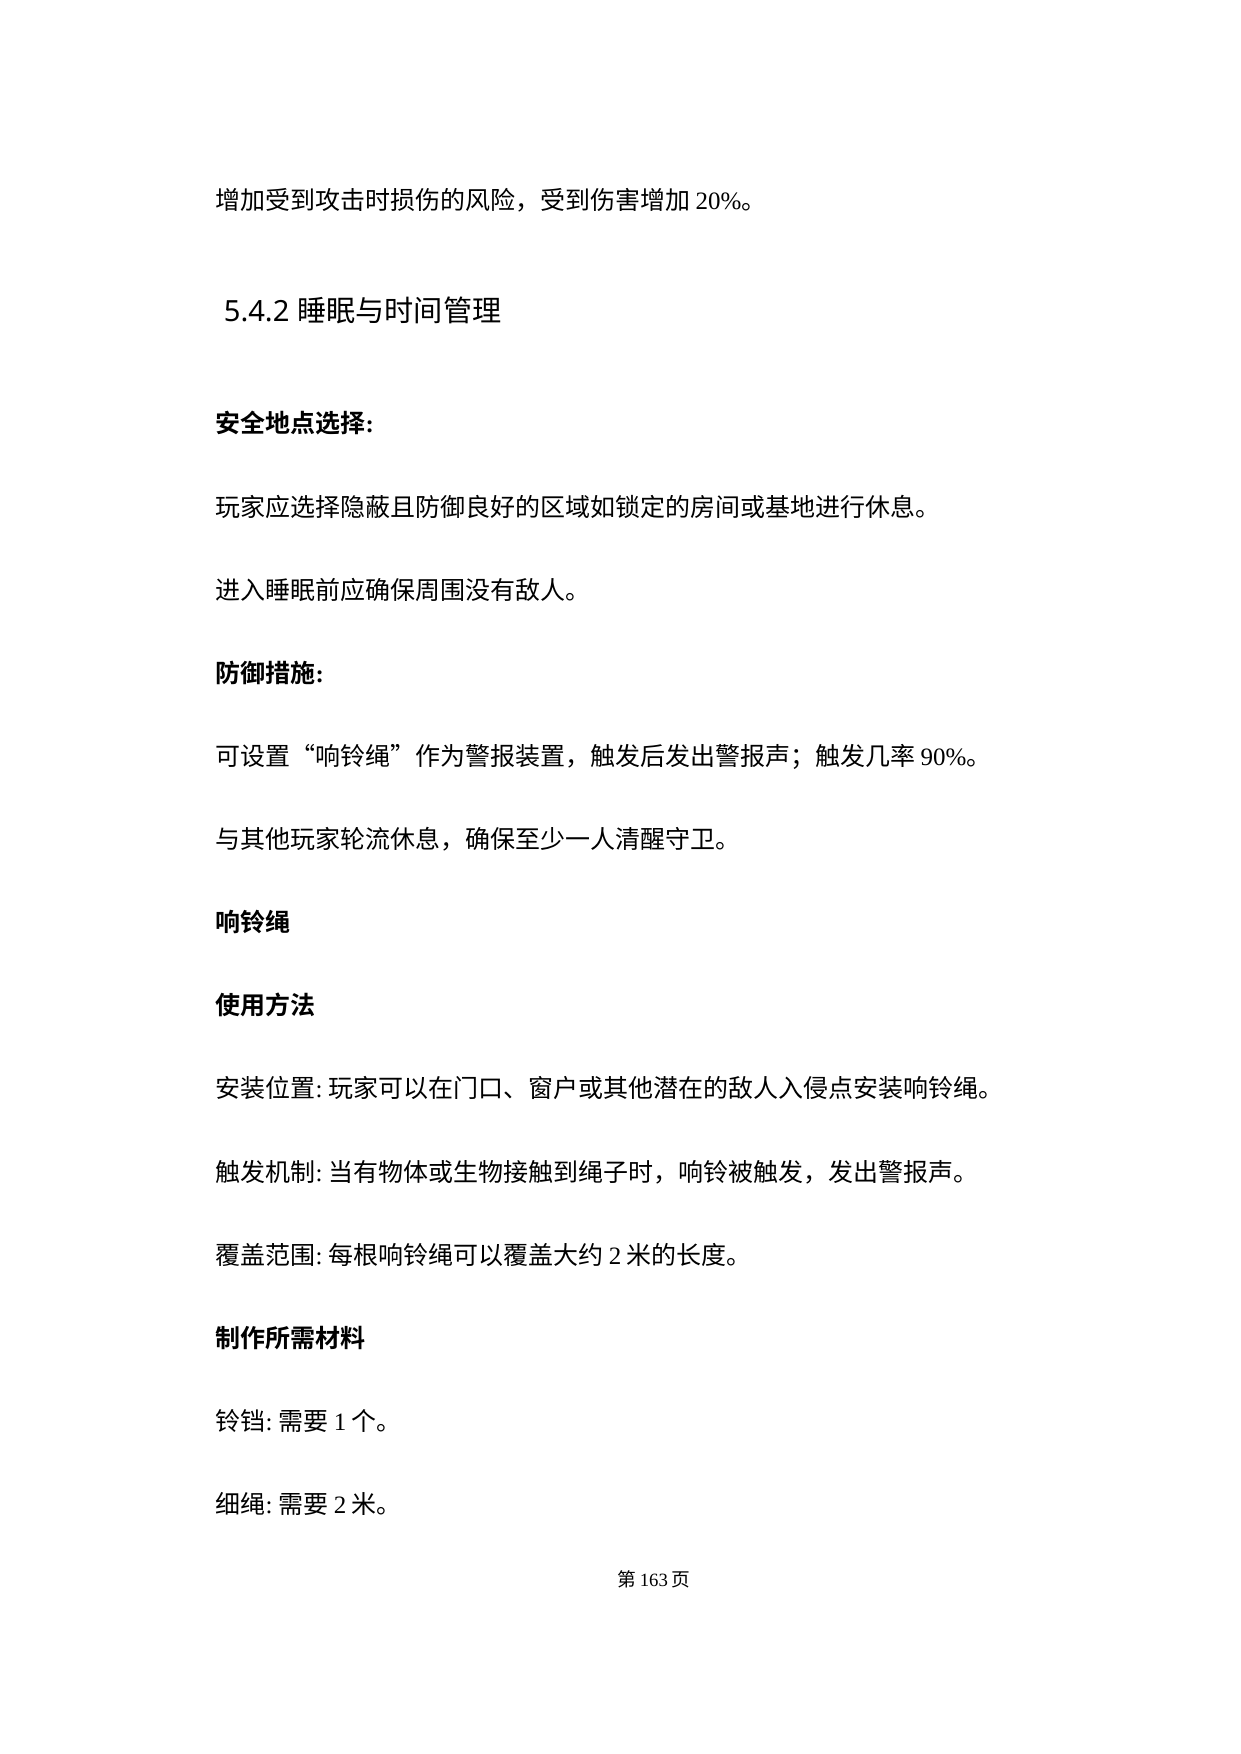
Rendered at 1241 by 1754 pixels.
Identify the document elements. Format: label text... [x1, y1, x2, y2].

text 玩家应选择隐蔽且防御良好的区域如锁定的房间或基地进行休息。 [215, 473, 1104, 538]
text 进入睡眠前应确保周围没有敌人。 [215, 556, 1104, 621]
text 使用方法 [215, 971, 1104, 1036]
text 铃铛: 需要1个。 [215, 1387, 1104, 1452]
text 增加受到攻击时损伤的风险，受到伤害增加20%。 [215, 166, 1104, 231]
text 细绳: 需要2米。 [215, 1470, 1104, 1535]
text 触发机制: 当有物体或生物接触到绳子时，响铃被触发，发出警报声。 [215, 1138, 1104, 1203]
text 覆盖范围: 每根响铃绳可以覆盖大约2米的长度。 [215, 1221, 1104, 1286]
text 安全地点选择: [215, 389, 1104, 454]
text 防御措施: [215, 639, 1104, 704]
text 可设置“响铃绳”作为警报装置，触发后发出警报声；触发几率90%。 [215, 722, 1104, 787]
text 响铃绳 [165, 888, 1104, 953]
text 安装位置: 玩家可以在门口、窗户或其他潜在的敌人入侵点安装响铃绳。 [215, 1054, 1104, 1119]
subtitle 5.4.2 睡眠与时间管理 [165, 276, 1104, 341]
text 与其他玩家轮流休息，确保至少一人清醒守卫。 [215, 805, 1104, 870]
text 制作所需材料 [215, 1304, 1104, 1369]
